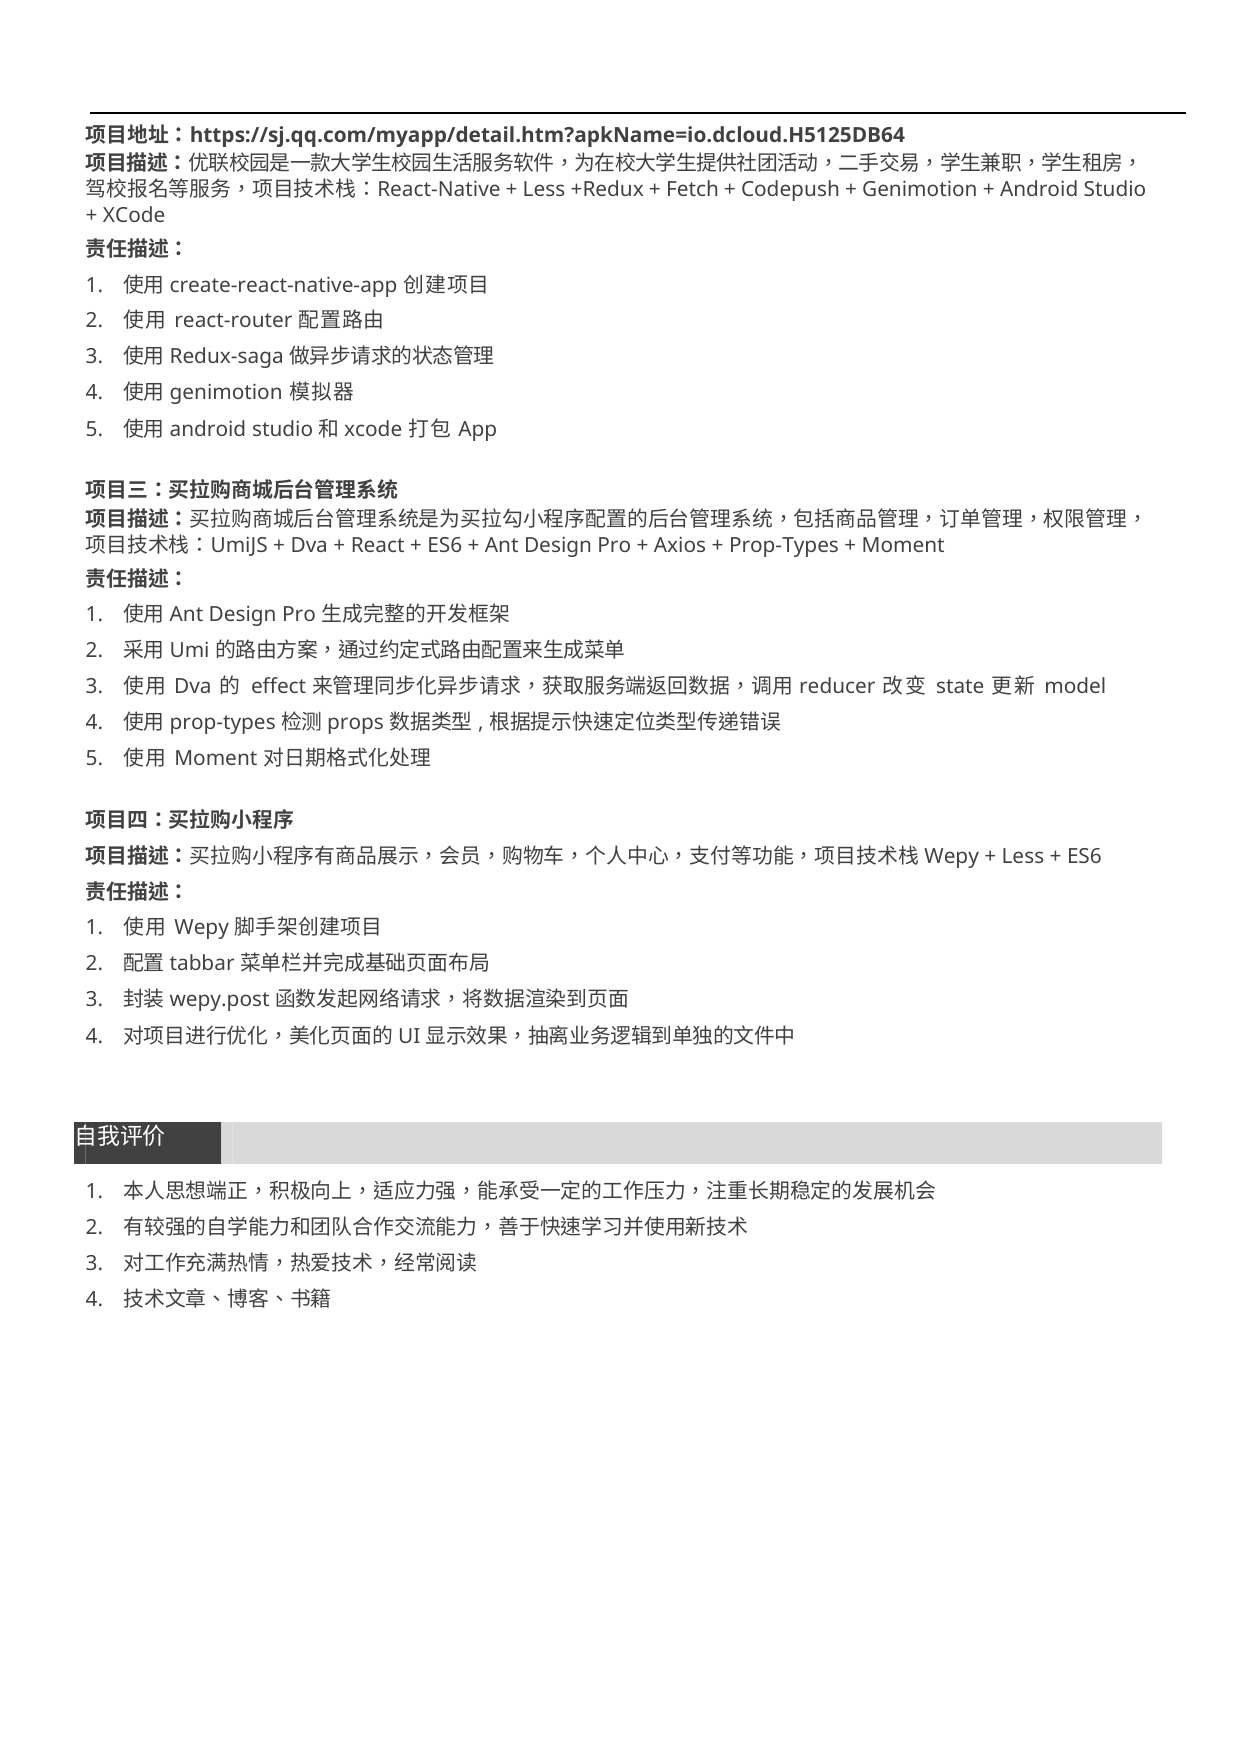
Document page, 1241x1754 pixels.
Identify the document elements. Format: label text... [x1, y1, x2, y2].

text 项目描述：买拉购小程序有商品展示，会员，购物车，个人中心，支付等功能，项目技术栈 Wepy + Less + ES6 [85, 835, 1173, 871]
list 对工作充满热情，热爱技术，经常阅读 [85, 1242, 1173, 1277]
list 使用 Moment 对日期格式化处理 [85, 736, 1173, 773]
subtitle 责任描述： [85, 871, 1173, 906]
subtitle 项目三：买拉购商城后台管理系统 [85, 468, 1173, 505]
subtitle 责任描述： [85, 228, 1173, 263]
list 有较强的自学能力和团队合作交流能力，善于快速学习并使用新技术 [85, 1206, 1173, 1242]
list 使用 Ant Design Pro 生成完整的开发框架 [85, 593, 1173, 629]
list 使用 Dva 的 effect 来管理同步化异步请求，获取服务端返回数据，调用 reducer 改变 state 更新 model [85, 665, 1173, 701]
subtitle 项目地址：https://sj.qq.com/myapp/detail.htm?apkName=io.dcloud.H5125DB64 [85, 113, 1173, 149]
text 项目描述：优联校园是一款大学生校园生活服务软件，为在校大学生提供社团活动，二手交易，学生兼职，学生租房， 驾校报名等服务，项目技术栈：React-Native + Less +Redux + Fetch + Codepush + Genimotion + Android Studio + XCode [85, 150, 1161, 228]
list 使用 prop-types 检测 props 数据类型 , 根据提示快速定位类型传递错误 [85, 701, 1173, 736]
list 使用 genimotion 模拟器 [85, 371, 1173, 406]
text 项目描述：买拉购商城后台管理系统是为买拉勾小程序配置的后台管理系统，包括商品管理，订单管理，权限管理， 项目技术栈：UmiJS + Dva + React + ES6 + Ant Design Pro + Axios + Prop-Types + Moment [85, 506, 1148, 558]
subtitle 项目四：买拉购小程序 [85, 798, 1173, 835]
list 技术文章、博客、书籍 [85, 1277, 1173, 1314]
list 对项目进行优化，美化页面的 UI 显示效果，抽离业务逻辑到单独的文件中 [85, 1013, 1173, 1051]
subtitle 责任描述： [85, 558, 1173, 593]
list 使用 android studio 和 xcode 打包 App [85, 406, 1173, 443]
list 使用 Wepy 脚手架创建项目 [85, 906, 1173, 942]
list 配置 tabbar 菜单栏并完成基础页面布局 [85, 942, 1173, 978]
list 使用 react-router 配置路由 [85, 299, 1173, 335]
list 使用 Redux-saga 做异步请求的状态管理 [85, 335, 1173, 371]
list 使用 create-react-native-app 创建项目 [85, 263, 1173, 299]
list 采用 Umi 的路由方案，通过约定式路由配置来生成菜单 [85, 629, 1173, 665]
list 本人思想端正，积极向上，适应力强，能承受一定的工作压力，注重长期稳定的发展机会 [85, 1120, 1173, 1206]
list 封装 wepy.post 函数发起网络请求，将数据渲染到页面 [85, 978, 1173, 1013]
